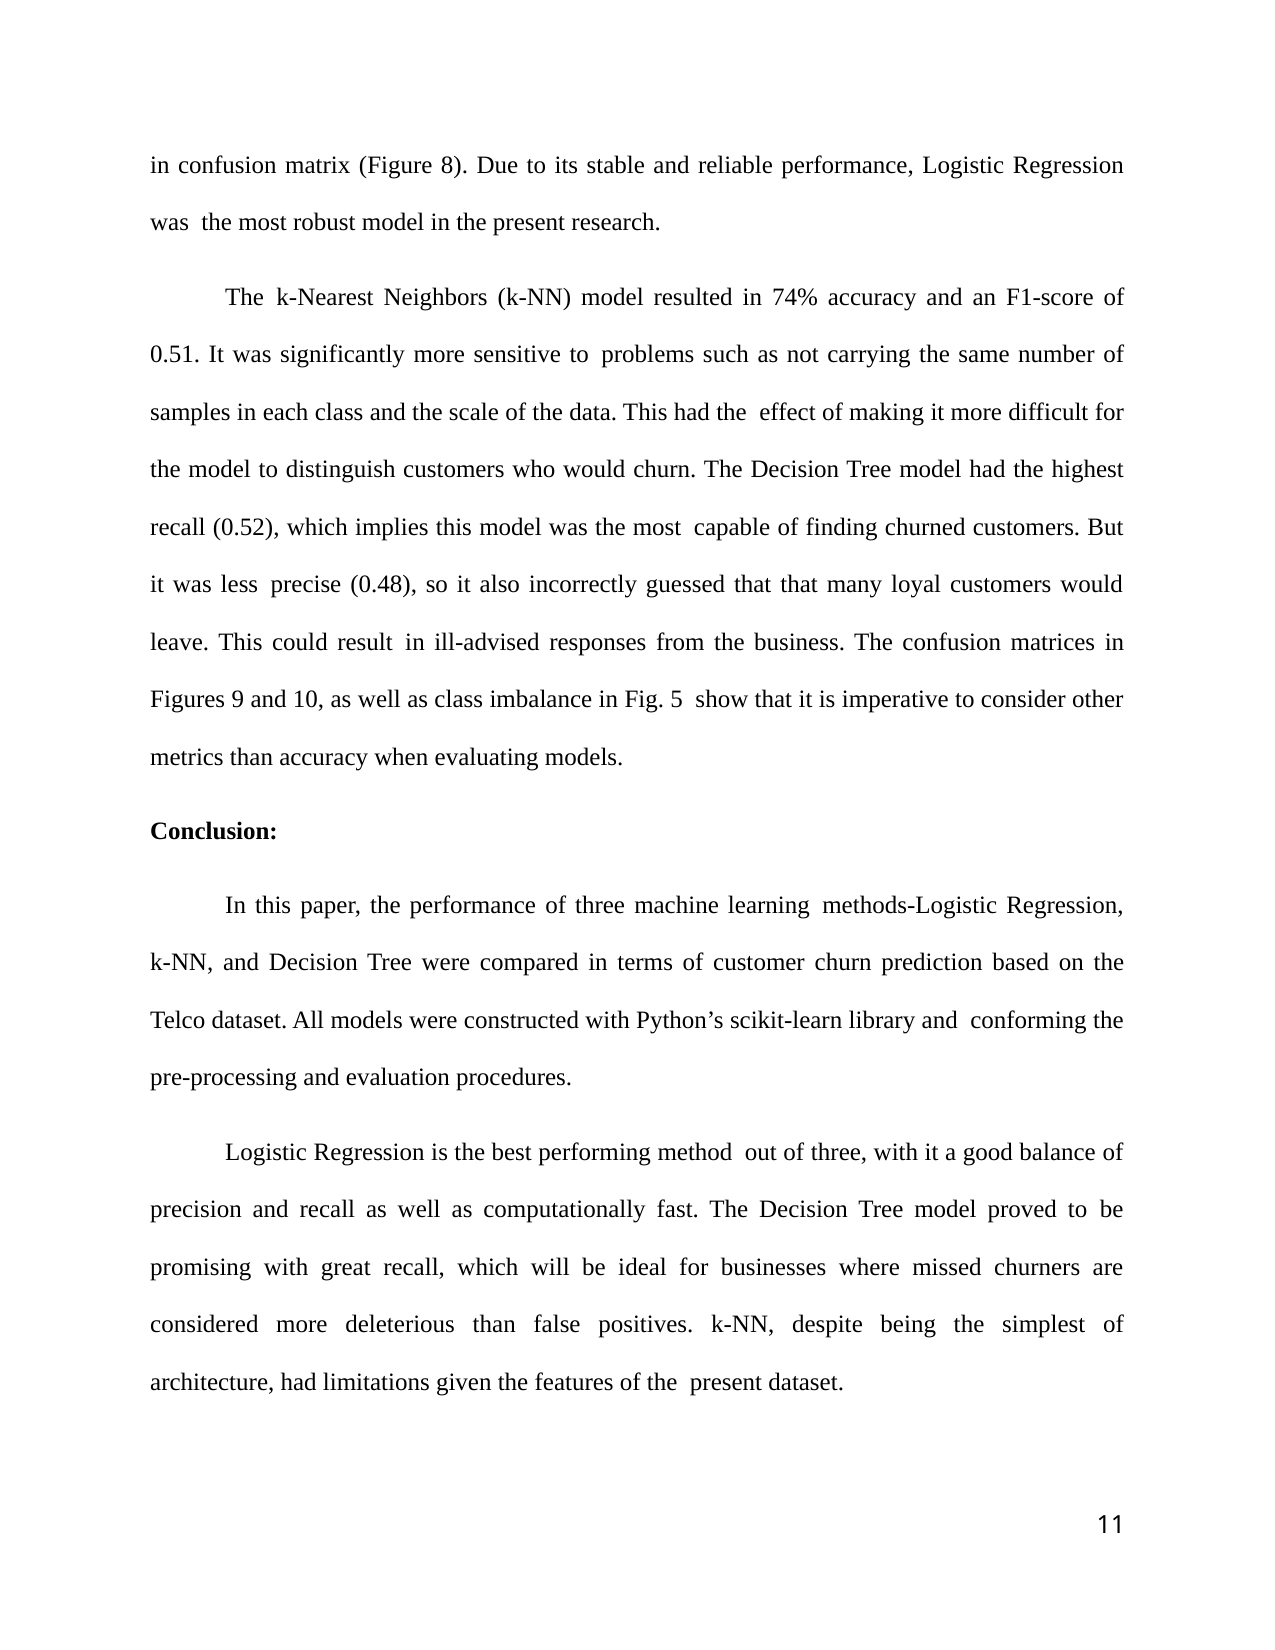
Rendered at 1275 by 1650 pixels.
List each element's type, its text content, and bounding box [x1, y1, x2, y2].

text Logistic Regression is the best performing method out of three, with it a good balance of precision and recall as well as computationally fast. The Decision Tree model proved to be promising with great recall, which will be ideal for businesses where missed churners are considered more deleterious than false positives. k-NN, despite being the simplest of architecture, had limitations given the features of the present dataset. [150, 1137, 1125, 1395]
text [150, 150, 1125, 236]
text Conclusion: [150, 816, 1125, 844]
text The k-Nearest Neighbors (k-NN) model resulted in 74% accuracy and an F1-score of 0.51. It was significantly more sensitive to problems such as not carrying the same number of samples in each class and the scale of the data. This had the effect of making it more difficult for the model to distinguish customers who would churn. The Decision Tree model had the highest recall (0.52), which implies this model was the most capable of finding churned customers. But it was less precise (0.48), so it also incorrectly guessed that that many loyal customers would leave. This could result in ill-advised responses from the business. The confusion matrices in Figures 9 and 10, as well as class imbalance in Fig. 5 show that it is imperative to consider other metrics than accuracy when evaluating models. [150, 282, 1125, 770]
text In this paper, the performance of three machine learning methods-Logistic Regression, k-NN, and Decision Tree were compared in terms of customer churn prediction based on the Telco dataset. All models were constructed with Python’s scikit-learn library and conforming the pre-processing and evaluation procedures. [150, 890, 1125, 1091]
